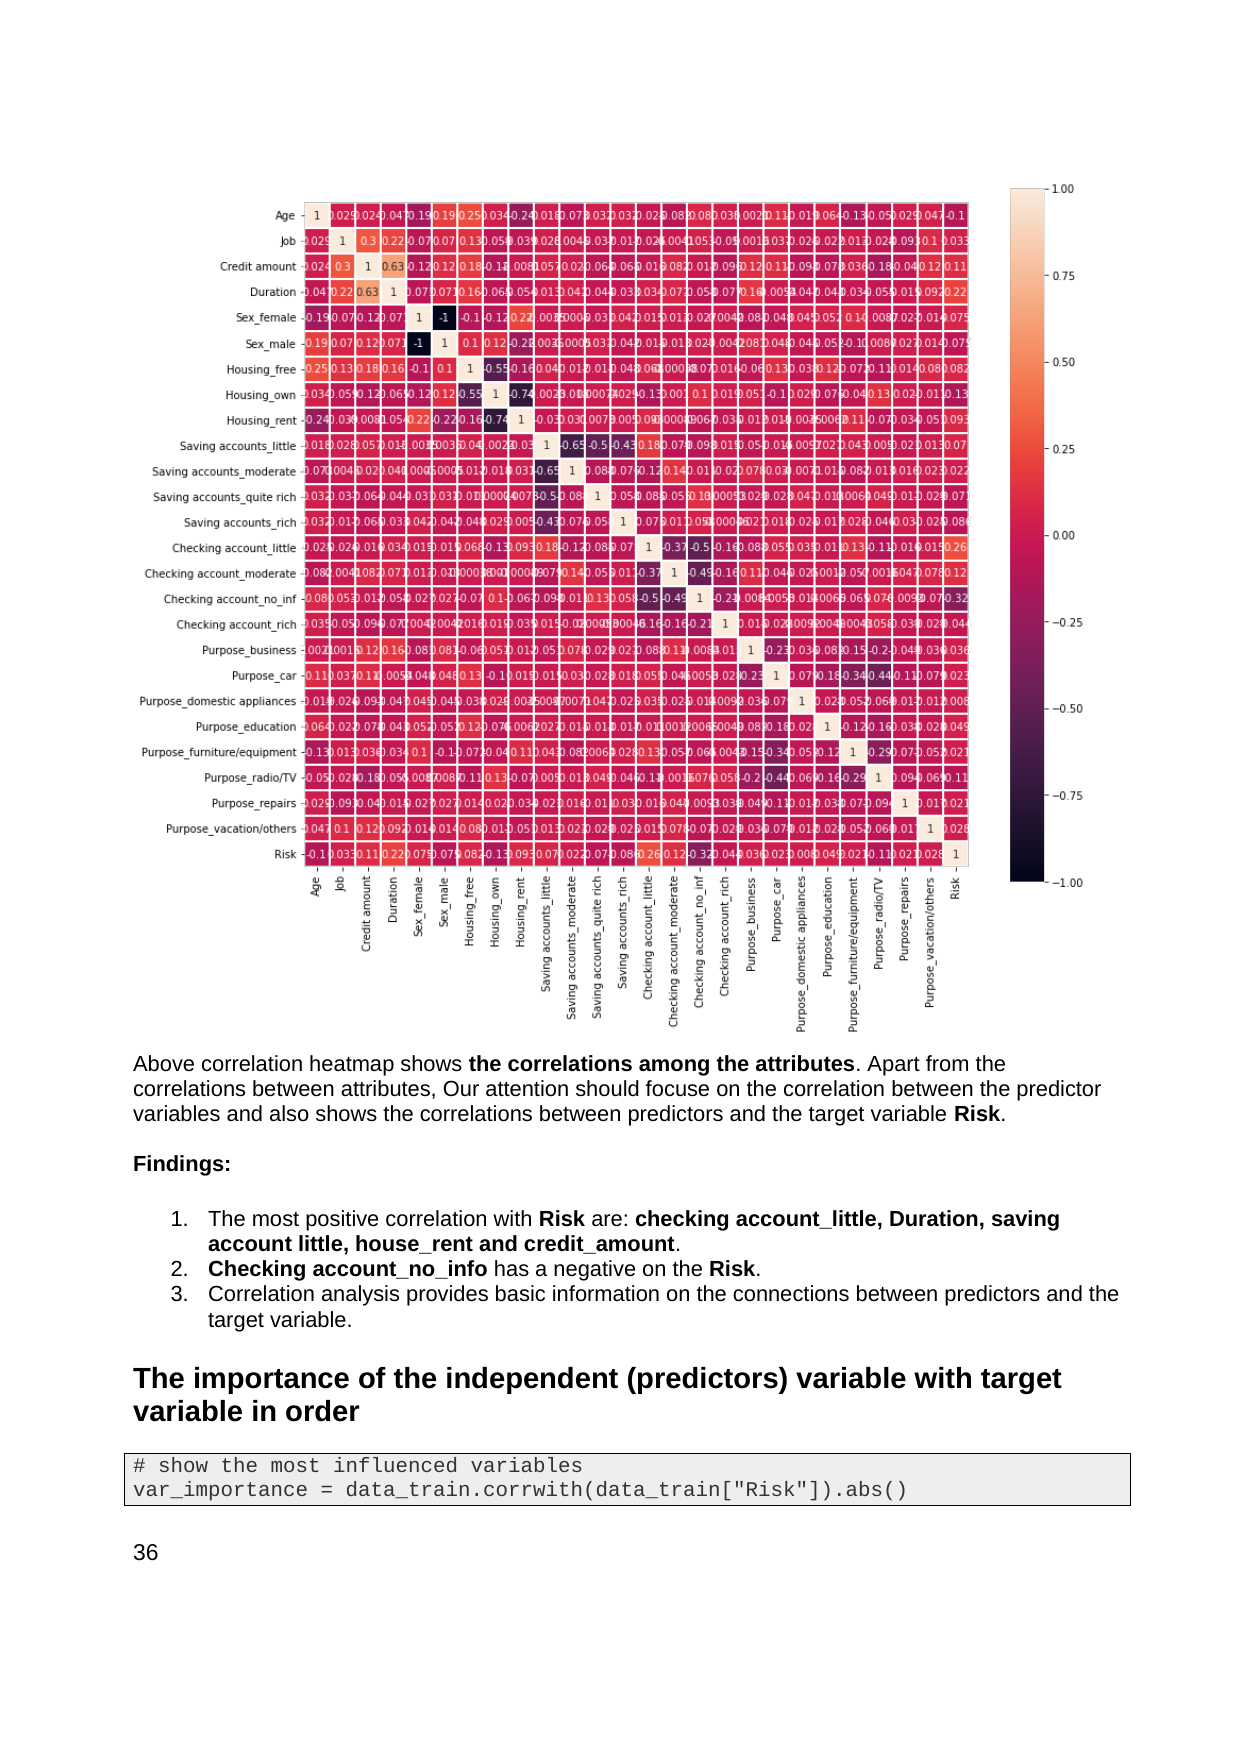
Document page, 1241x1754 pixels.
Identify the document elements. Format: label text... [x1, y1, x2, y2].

picture [132, 177, 1092, 1039]
text Above correlation heatmap shows the correlations among the attributes. Apart from the correlations between attributes, Our attention should focuse on the correlation between the predictor variables and also shows the correlations between predictors and the target variable Risk. [133, 1051, 1122, 1126]
subtitle The importance of the independent (predictors) variable with target variable in order [133, 1361, 1122, 1428]
list The most positive correlation with Risk are: checking account_little, Duration, saving account little, house_rent and credit_amount. [170, 1206, 1122, 1256]
text var_importance = data_train.corrwith(data_train["Risk"]).abs() [125, 1477, 1130, 1505]
text # show the most influenced variables [125, 1454, 1130, 1477]
list Correlation analysis provides basic information on the connections between predictors and the target variable. [170, 1281, 1122, 1332]
text Findings: [133, 1151, 1122, 1176]
list Checking account_no_info has a negative on the Risk. [170, 1256, 1122, 1281]
